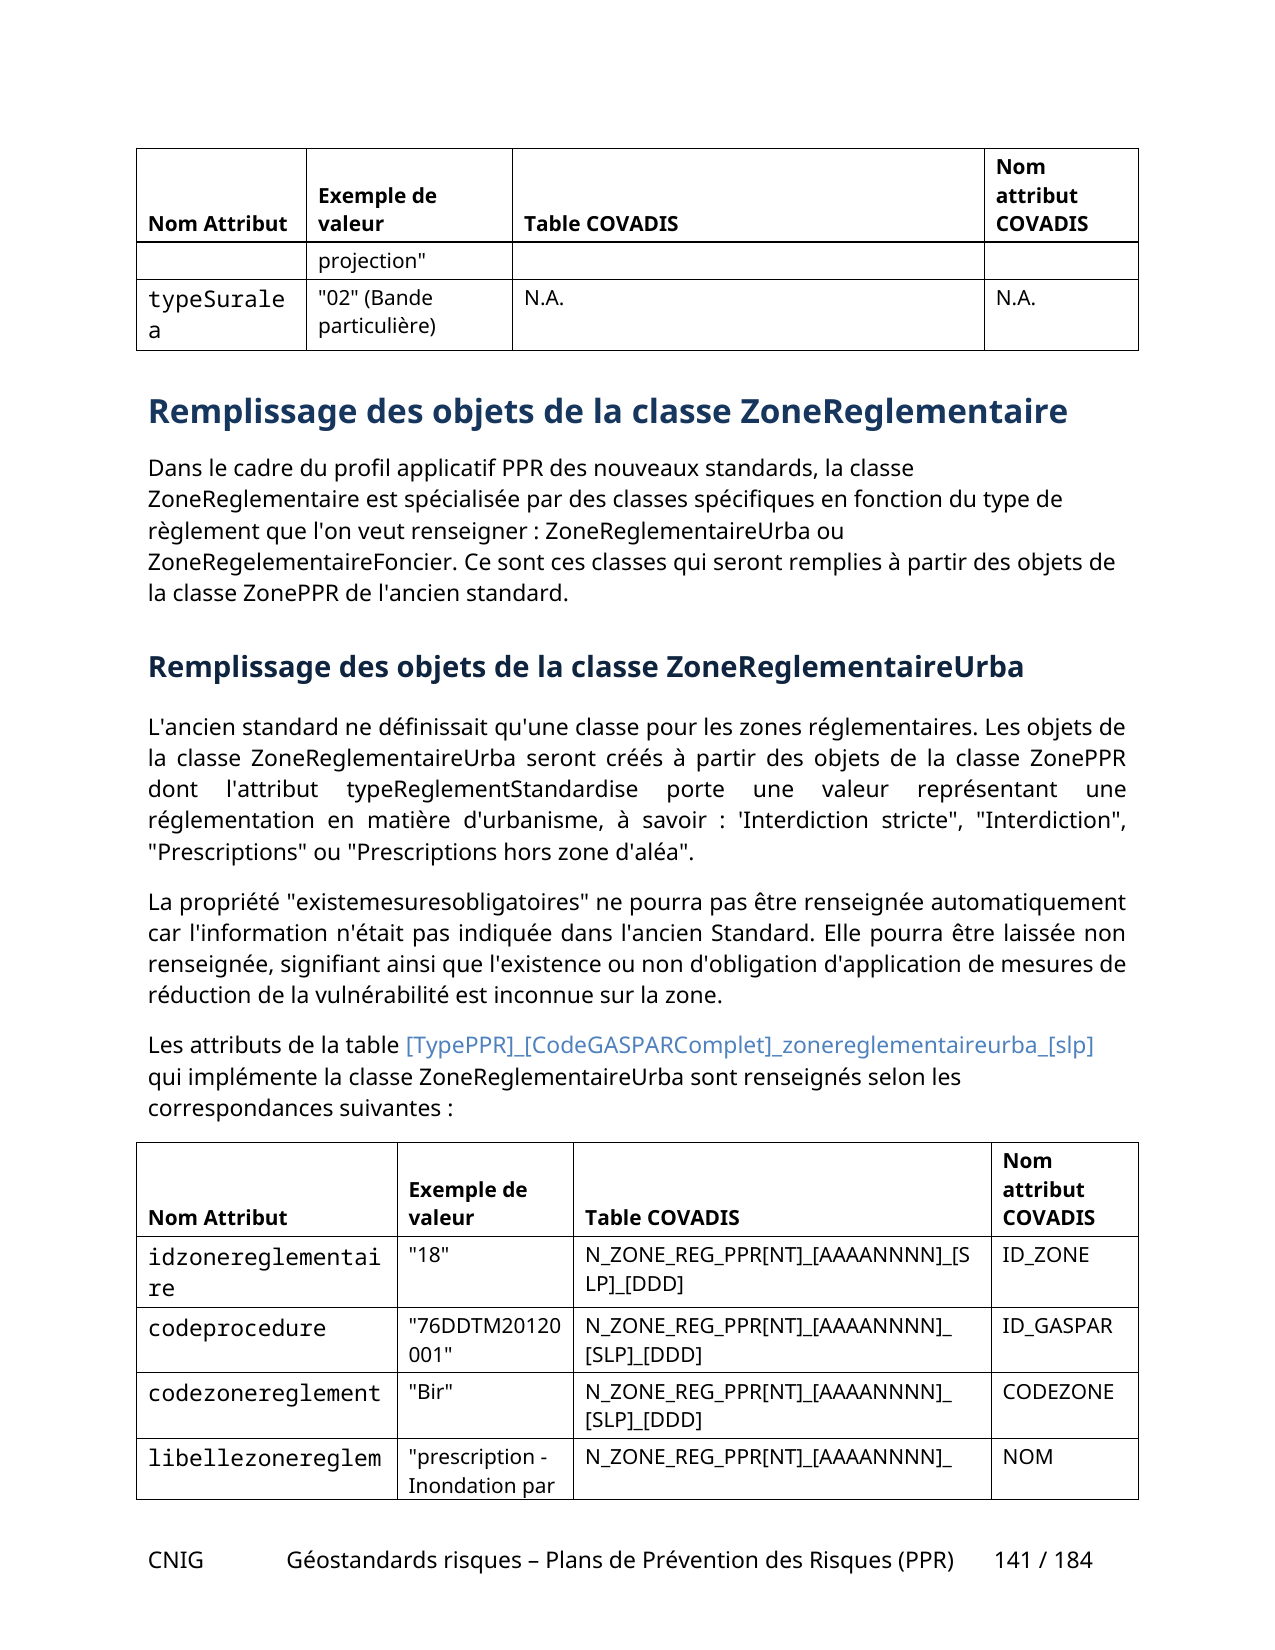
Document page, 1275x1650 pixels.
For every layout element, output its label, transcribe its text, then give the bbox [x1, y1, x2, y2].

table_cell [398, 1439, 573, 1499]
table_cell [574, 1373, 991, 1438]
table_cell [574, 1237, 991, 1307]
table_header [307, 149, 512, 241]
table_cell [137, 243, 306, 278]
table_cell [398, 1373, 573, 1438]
text La propriété "existemesuresobligatoires" ne pourra pas être renseignée automatiquement car l'information n'était pas indiquée dans l'ancien Standard. Elle pourra être laissée non renseignée, signifiant ainsi que l'existence ou non d'obligation d'application de mesures de réduction de la vulnérabilité est inconnue sur la zone. [148, 886, 1127, 1011]
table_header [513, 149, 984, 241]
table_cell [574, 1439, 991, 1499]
text Dans le cadre du profil applicatif PPR des nouveaux standards, la classe ZoneReglementaire est spécialisée par des classes spécifiques en fonction du type de règlement que l'on veut renseigner : ZoneReglementaireUrba ou ZoneRegelementaireFoncier. Ce sont ces classes qui seront remplies à partir des objets de la classe ZonePPR de l'ancien standard. [148, 452, 1127, 608]
text L'ancien standard ne définissait qu'une classe pour les zones réglementaires. Les objets de la classe ZoneReglementaireUrba seront créés à partir des objets de la classe ZonePPR dont l'attribut typeReglementStandardise porte une valeur représentant une réglementation en matière d'urbanisme, à savoir : 'Interdiction stricte", "Interdiction", "Prescriptions" ou "Prescriptions hors zone d'aléa". [148, 711, 1127, 867]
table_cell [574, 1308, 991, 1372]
subtitle Remplissage des objets de la classe ZoneReglementaire [148, 388, 1127, 433]
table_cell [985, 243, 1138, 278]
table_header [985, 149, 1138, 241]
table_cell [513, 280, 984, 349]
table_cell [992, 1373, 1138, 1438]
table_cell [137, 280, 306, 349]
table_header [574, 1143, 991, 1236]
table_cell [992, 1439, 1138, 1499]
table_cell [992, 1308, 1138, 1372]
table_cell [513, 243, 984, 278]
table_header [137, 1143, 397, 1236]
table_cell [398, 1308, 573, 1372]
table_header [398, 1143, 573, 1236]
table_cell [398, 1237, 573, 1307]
subtitle Remplissage des objets de la classe ZoneReglementaireUrba [148, 646, 1127, 686]
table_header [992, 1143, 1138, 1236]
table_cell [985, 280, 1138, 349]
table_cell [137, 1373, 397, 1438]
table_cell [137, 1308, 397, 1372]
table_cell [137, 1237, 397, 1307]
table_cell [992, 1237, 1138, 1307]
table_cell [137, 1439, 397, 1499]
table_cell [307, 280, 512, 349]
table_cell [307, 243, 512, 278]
text Les attributs de la table [TypePPR]_[CodeGASPARComplet]_zonereglementaireurba_[slp] qui implémente la classe ZoneReglementaireUrba sont renseignés selon les correspondances suivantes : [148, 1029, 1127, 1123]
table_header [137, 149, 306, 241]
